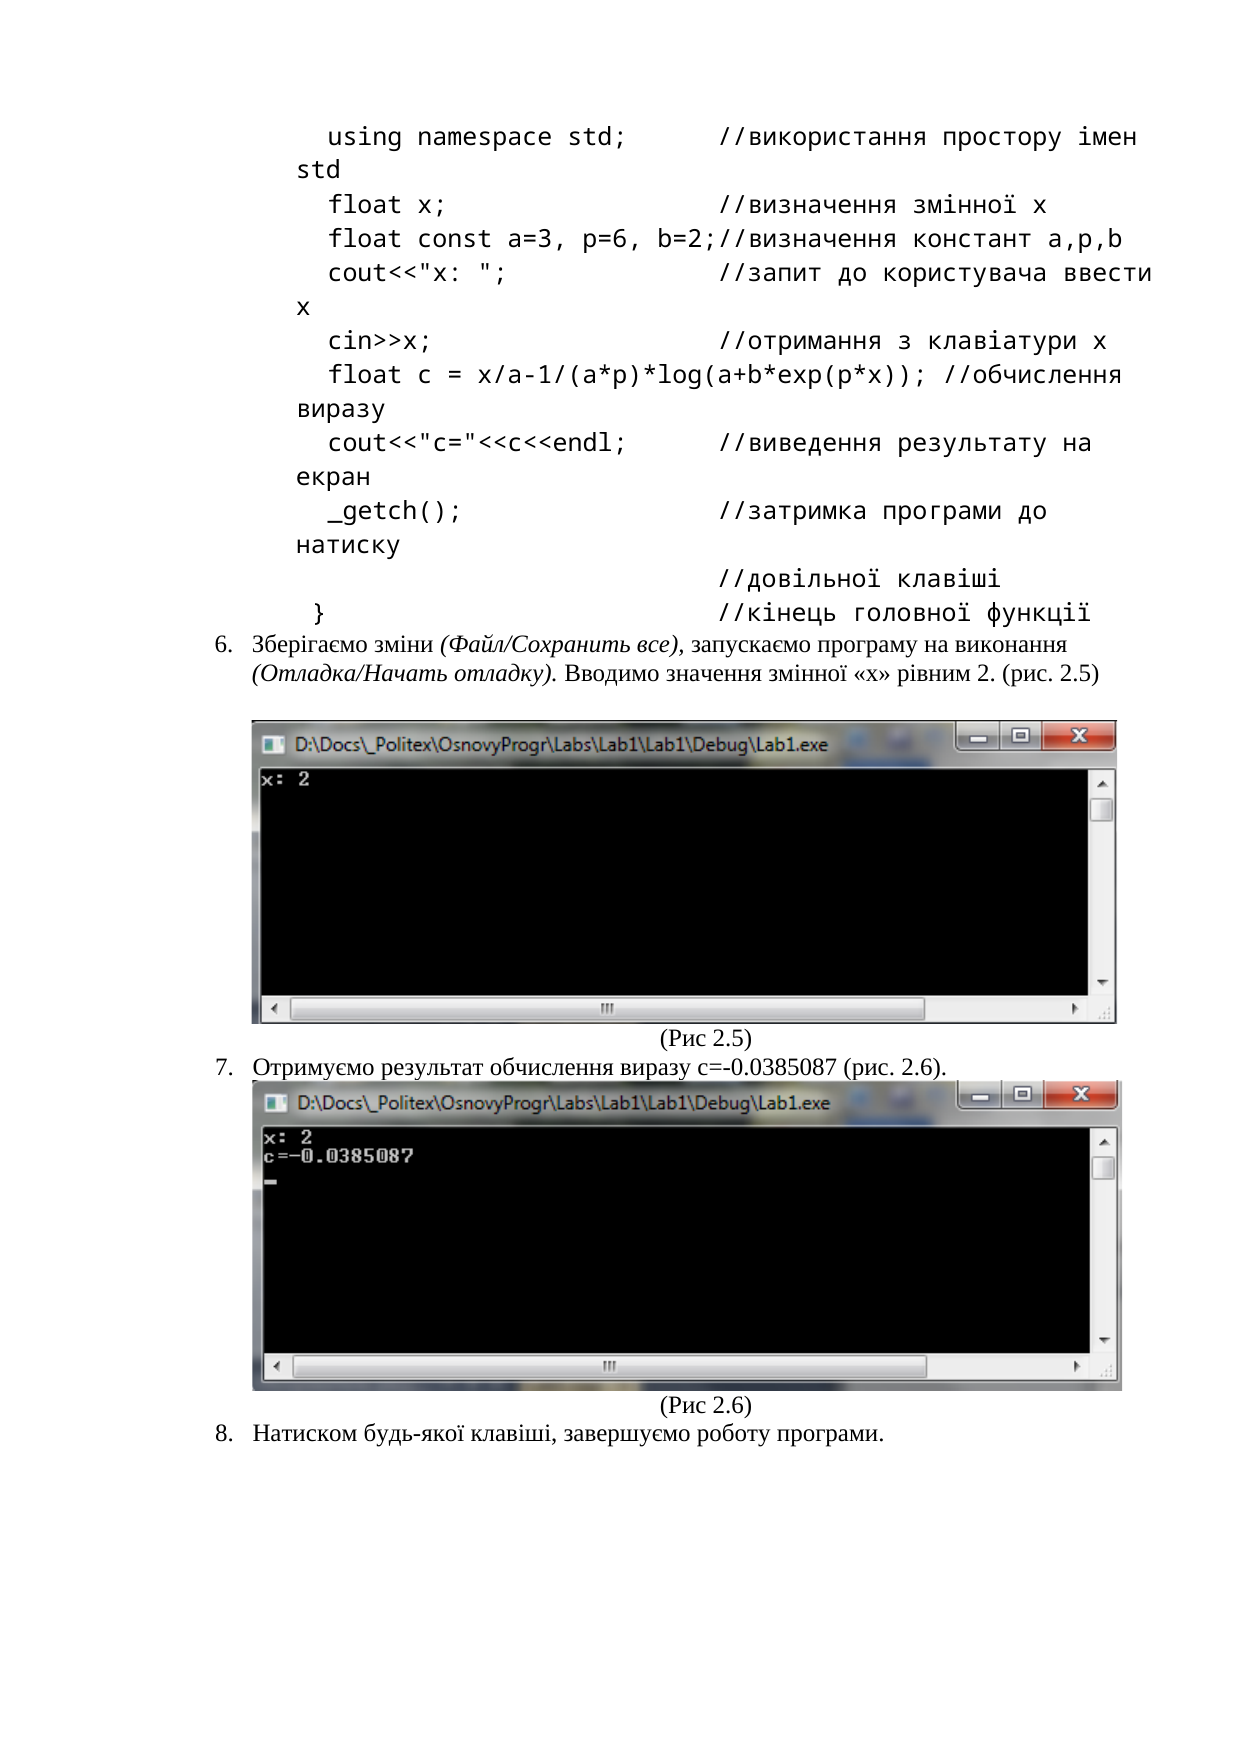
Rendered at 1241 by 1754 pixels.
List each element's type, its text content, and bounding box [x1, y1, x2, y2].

list Отримуємо результат обчислення виразу с=-0.0385087 (рис. 2.6). [215, 1052, 1152, 1081]
list Натиском будь-якої клавіші, завершуємо роботу програми. [215, 1419, 1159, 1447]
text float c = x/a-1/(a*p)*log(a+b*exp(p*x)); //обчислення виразу [296, 357, 1155, 425]
text float x; //визначення змінної х [296, 186, 1155, 220]
picture [252, 1080, 1123, 1391]
text float const a=3, p=6, b=2;//визначення констант a,p,b [296, 220, 1155, 254]
list (Рис 2.6) [252, 1391, 1159, 1419]
text } //кінець головної функції [296, 595, 1155, 629]
list Зберігаємо зміни (Файл/Сохранить все), запускаємо програму на виконання (Отладка/Начать отладку). Вводимо значення змінної «х» рівним 2. (рис. 2.5) [214, 629, 1154, 687]
list (Рис 2.5) [252, 1024, 1159, 1052]
text _getch(); //затримка програми до натиску [296, 493, 1155, 561]
text cout<<"x: "; //запит до користувача ввести х [296, 254, 1155, 322]
text using namespace std; //використання простору імен std [296, 118, 1155, 186]
text cout<<"c="<<c<<endl; //виведення результату на екран [296, 425, 1155, 493]
text cin>>x; //отримання з клавіатури х [296, 322, 1155, 357]
picture [251, 720, 1118, 1024]
text //довільної клавіші [296, 561, 1155, 595]
